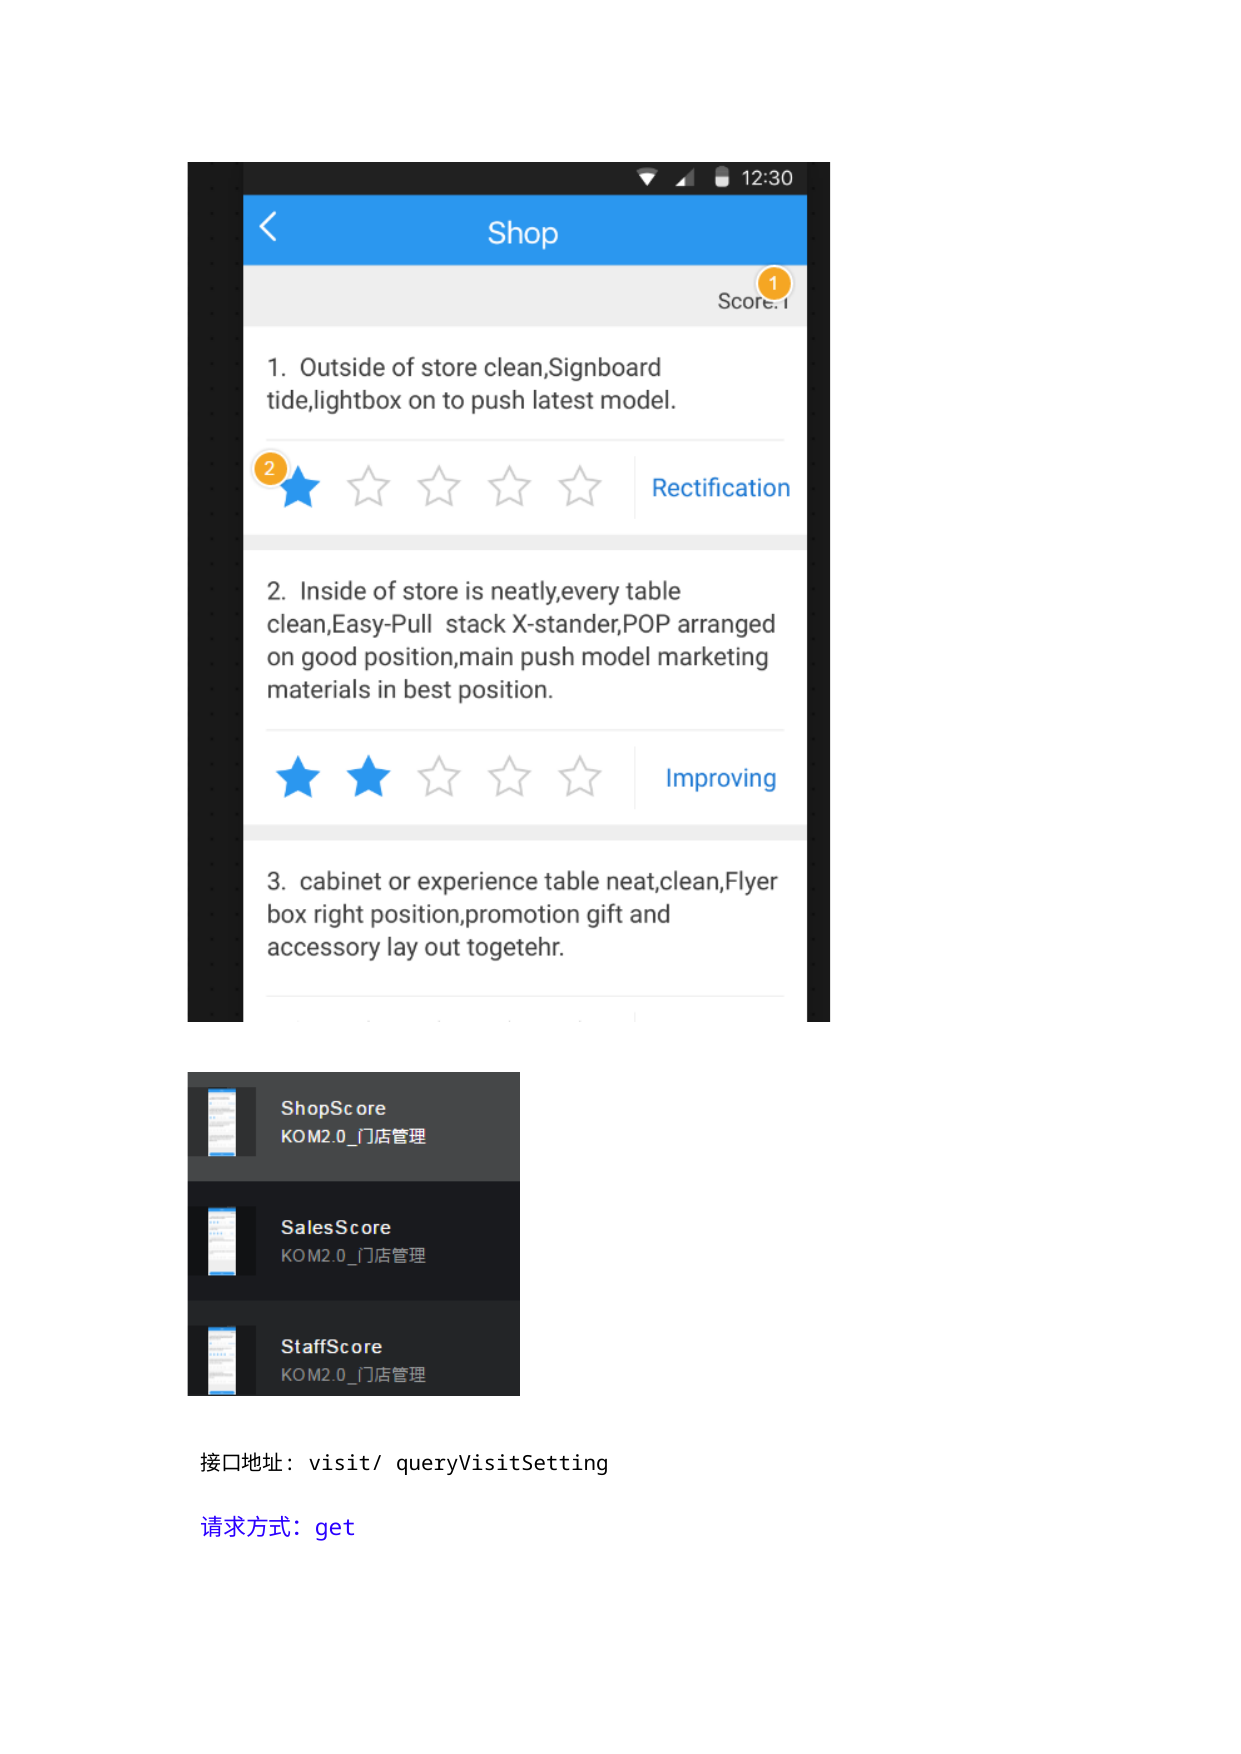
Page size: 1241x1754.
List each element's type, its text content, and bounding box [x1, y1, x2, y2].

picture [187, 162, 830, 1022]
picture [187, 1072, 520, 1396]
text 请求方式：get [200, 1493, 901, 1558]
text 接口地址: visit/ queryVisitSetting [200, 1445, 901, 1478]
